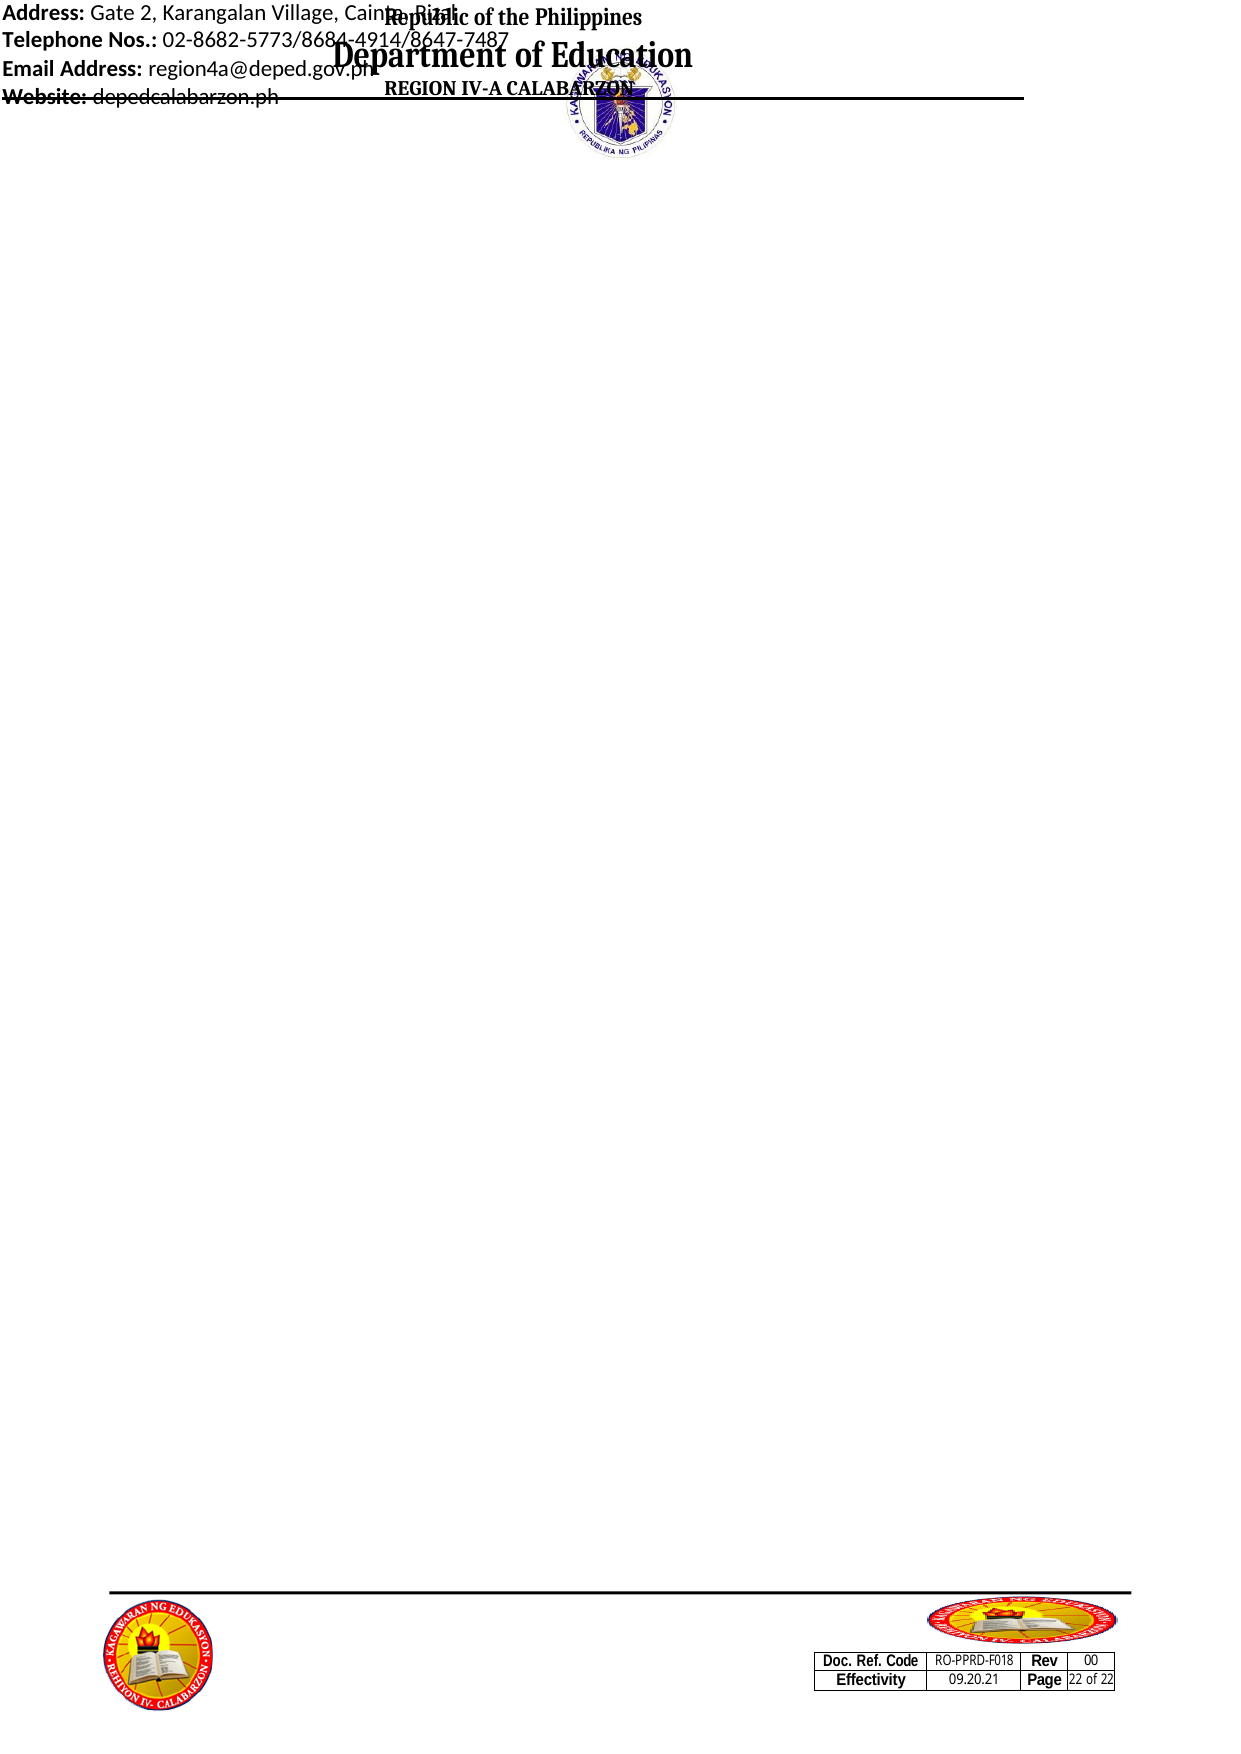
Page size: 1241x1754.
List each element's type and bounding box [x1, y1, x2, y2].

picture [573, 51, 579, 65]
picture [563, 46, 678, 97]
picture [926, 1596, 1118, 1644]
picture [563, 100, 678, 161]
picture [102, 1599, 213, 1711]
